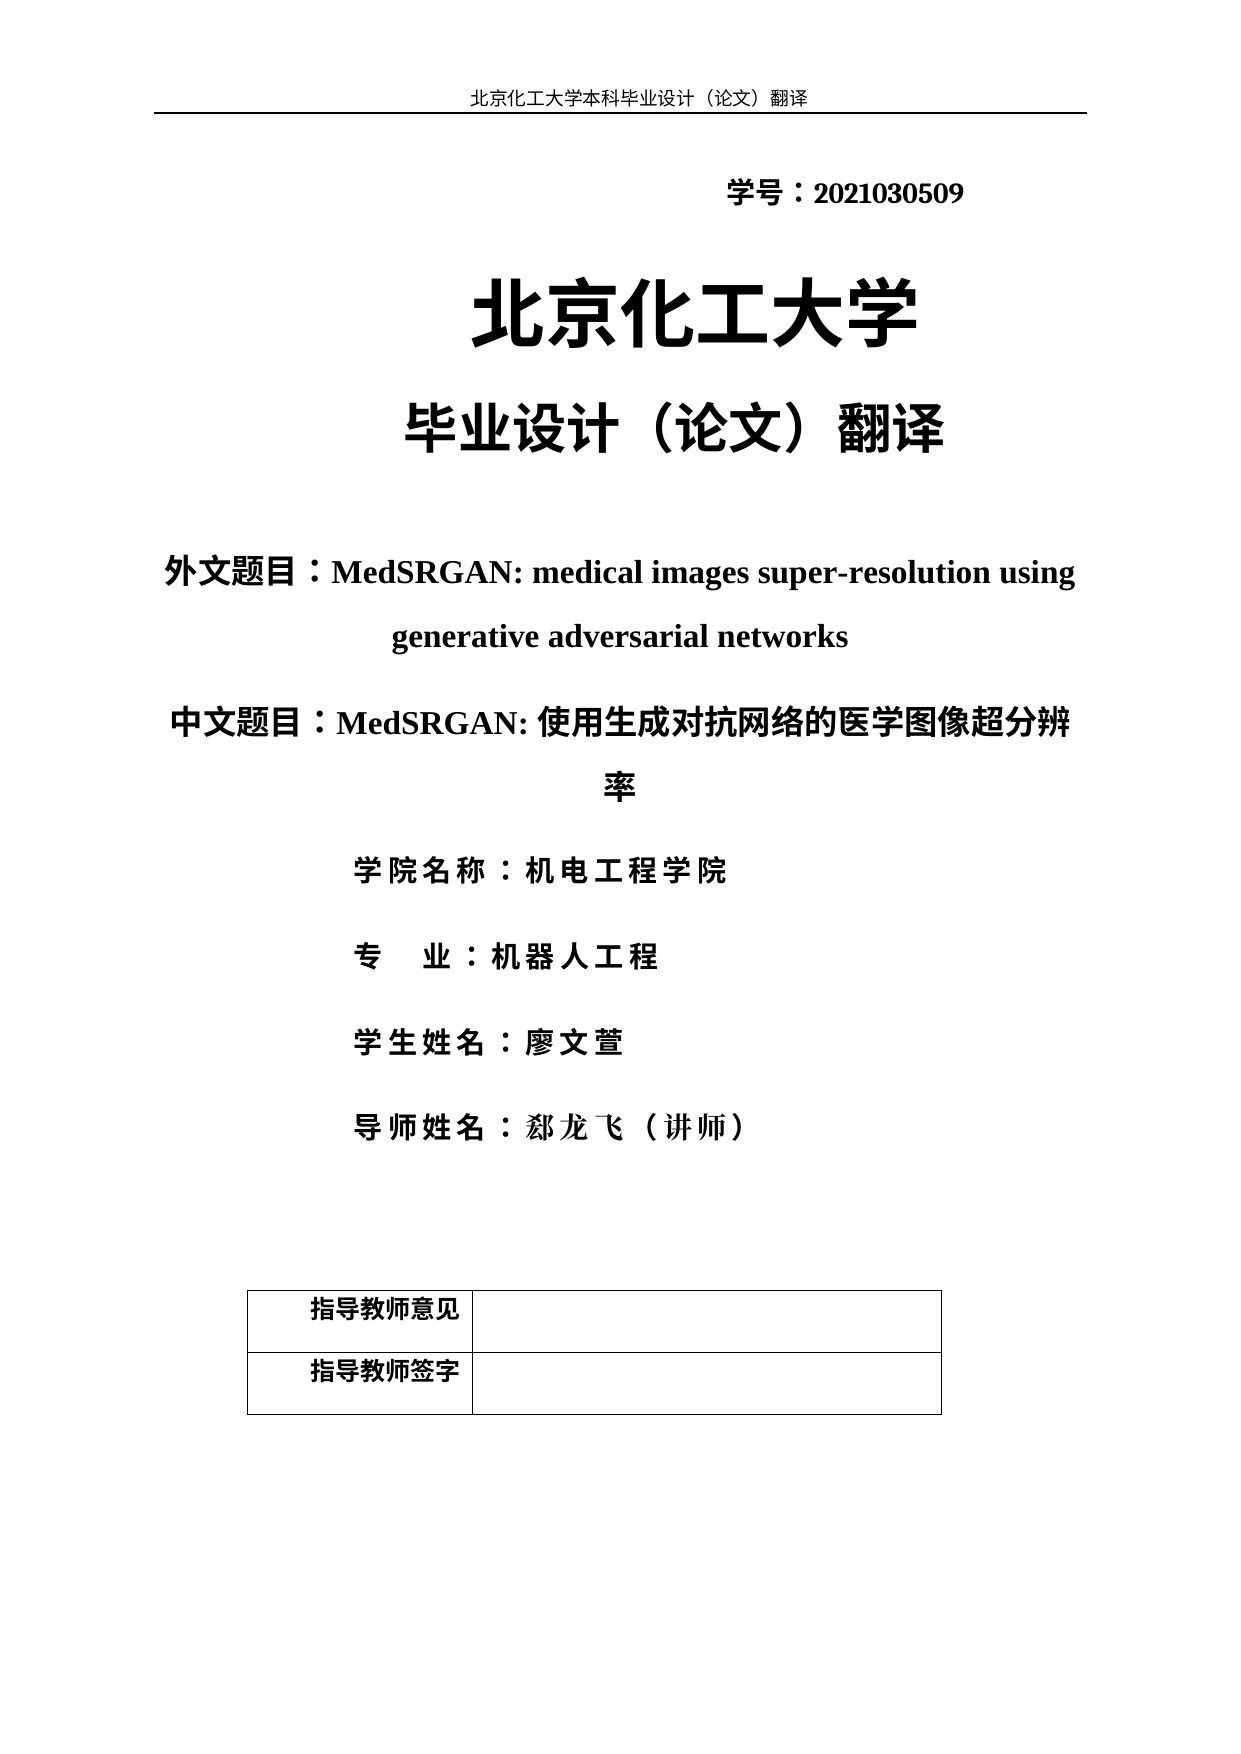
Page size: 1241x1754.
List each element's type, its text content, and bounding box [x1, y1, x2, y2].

table_cell 指导教师签字 [248, 1353, 472, 1414]
text 专 业：机器人工程 [353, 925, 1087, 990]
text 学生姓名：廖文萱 [353, 1011, 1087, 1076]
text 中文题目：MedSRGAN: 使用生成对抗网络的医学图像超分辨率 [153, 689, 1087, 819]
table_header 指导教师意见 [248, 1291, 472, 1352]
text 导师姓名：郄龙飞（讲师） [353, 1097, 1087, 1162]
text 学号：2021030509 [153, 162, 1087, 227]
text 学院名称：机电工程学院 [353, 839, 1087, 904]
text 外文题目：MedSRGAN: medical images super-resolution using generative adversarial networks [153, 538, 1087, 668]
table_cell [473, 1353, 941, 1414]
table_header [473, 1291, 941, 1352]
text 毕业设计（论文）翻译 [153, 399, 1087, 464]
text 北京化工大学 [153, 248, 1087, 378]
